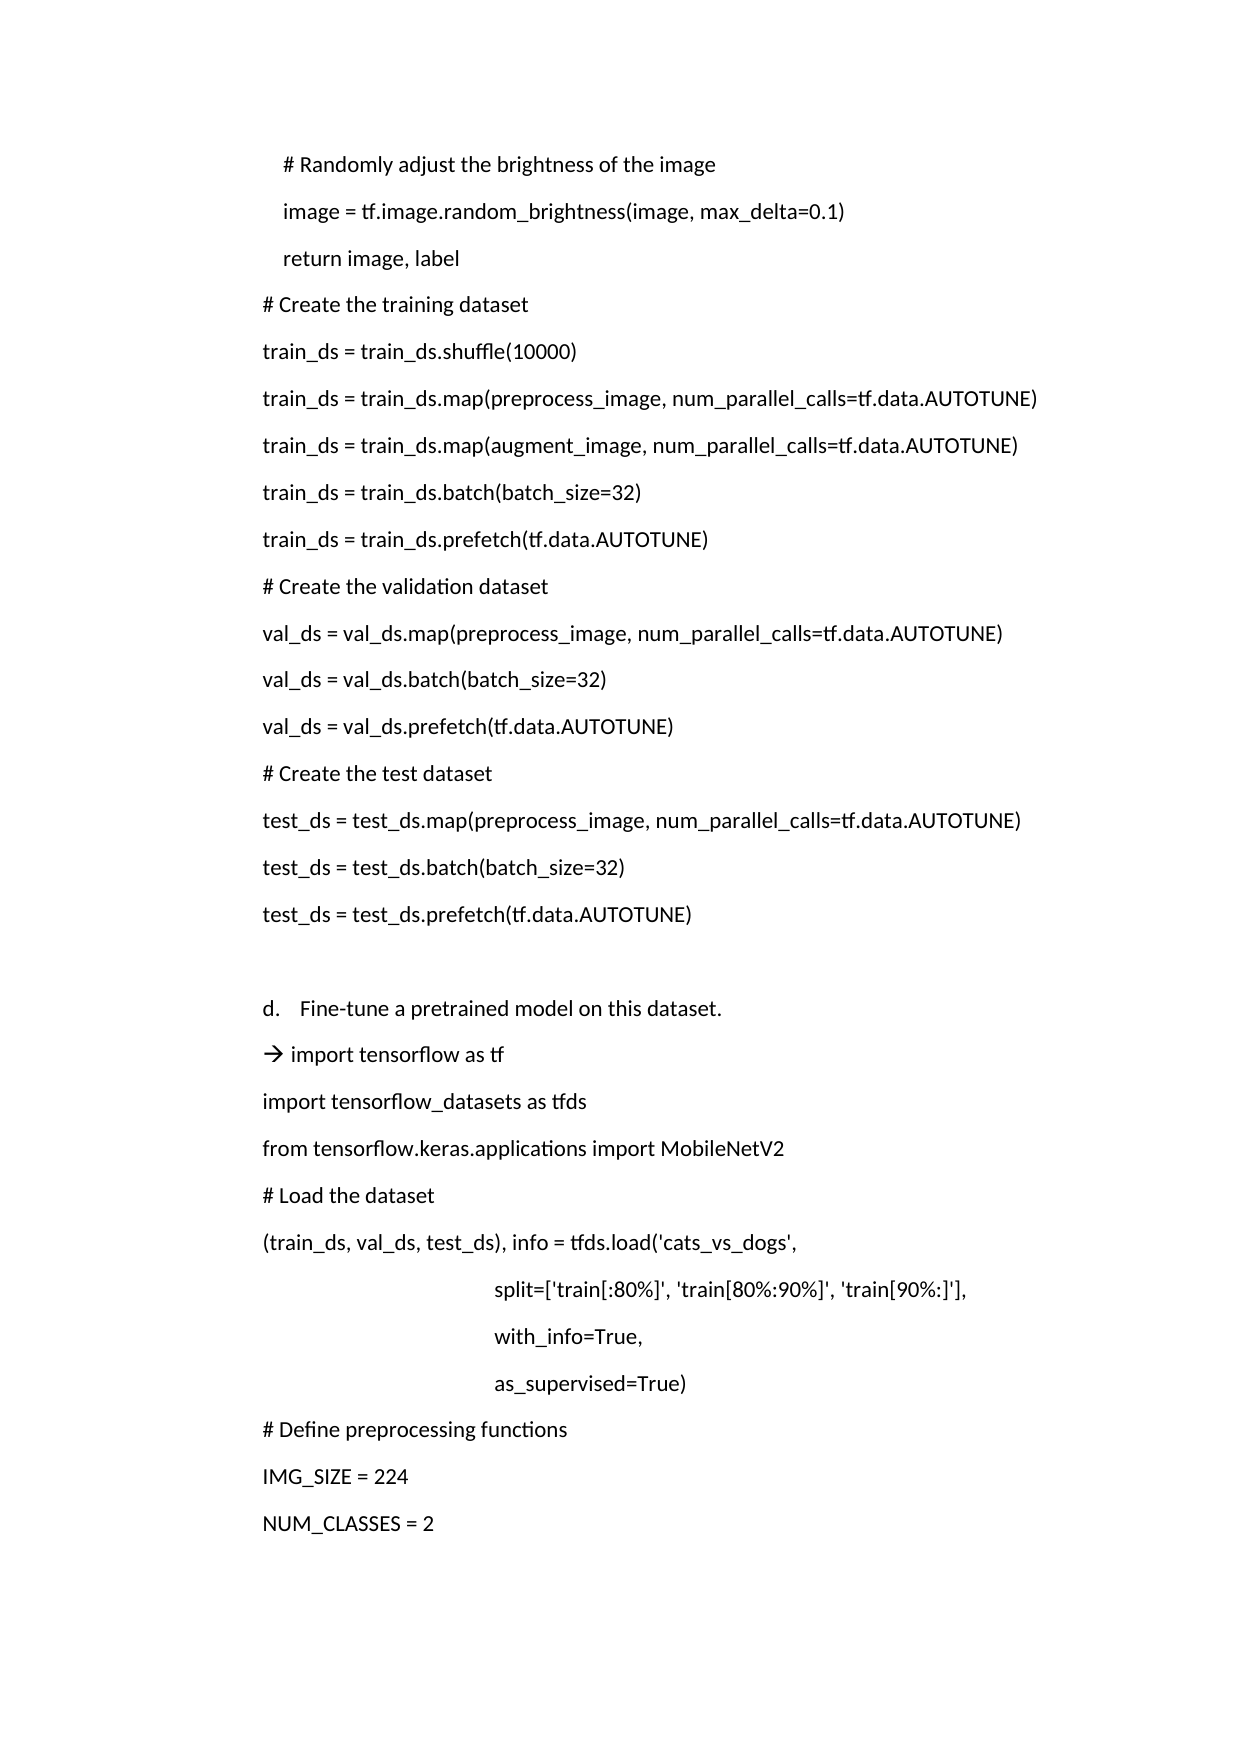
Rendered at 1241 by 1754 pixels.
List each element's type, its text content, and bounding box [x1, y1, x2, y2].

text train_ds = train_ds.map(augment_image, num_parallel_calls=tf.data.AUTOTUNE) [262, 431, 1090, 459]
text with_info=True, [262, 1322, 1090, 1350]
text as_supervised=True) [262, 1369, 1090, 1397]
text # Randomly adjust the brightness of the image [262, 150, 1090, 178]
text val_ds = val_ds.map(preprocess_image, num_parallel_calls=tf.data.AUTOTUNE) [262, 619, 1090, 647]
text train_ds = train_ds.batch(batch_size=32) [262, 478, 1090, 506]
list Fine-tune a pretrained model on this dataset. [262, 994, 1090, 1022]
text from tensorflow.keras.applications import MobileNetV2 [262, 1134, 1090, 1162]
text # Create the training dataset [262, 291, 1090, 319]
text val_ds = val_ds.prefetch(tf.data.AUTOTUNE) [262, 712, 1090, 741]
text split=['train[:80%]', 'train[80%:90%]', 'train[90%:]'], [262, 1275, 1090, 1303]
text train_ds = train_ds.prefetch(tf.data.AUTOTUNE) [262, 525, 1090, 553]
text test_ds = test_ds.batch(batch_size=32) [262, 853, 1090, 881]
text import tensorflow_datasets as tfds [262, 1087, 1090, 1116]
text # Load the dataset [262, 1181, 1090, 1209]
text train_ds = train_ds.shuffle(10000) [262, 337, 1090, 366]
text return image, label [262, 244, 1090, 272]
text val_ds = val_ds.batch(batch_size=32) [262, 666, 1090, 694]
text (train_ds, val_ds, test_ds), info = tfds.load('cats_vs_dogs', [262, 1228, 1090, 1256]
text NUM_CLASSES = 2 [262, 1509, 1090, 1537]
text test_ds = test_ds.prefetch(tf.data.AUTOTUNE) [262, 900, 1090, 928]
text test_ds = test_ds.map(preprocess_image, num_parallel_calls=tf.data.AUTOTUNE) [262, 806, 1090, 834]
text import tensorflow as tf [262, 1041, 1090, 1069]
text IMG_SIZE = 224 [262, 1462, 1090, 1491]
text # Create the validation dataset [262, 572, 1090, 600]
text # Define preprocessing functions [262, 1416, 1090, 1444]
text image = tf.image.random_brightness(image, max_delta=0.1) [262, 197, 1090, 225]
text # Create the test dataset [262, 759, 1090, 787]
text train_ds = train_ds.map(preprocess_image, num_parallel_calls=tf.data.AUTOTUNE) [262, 384, 1090, 412]
